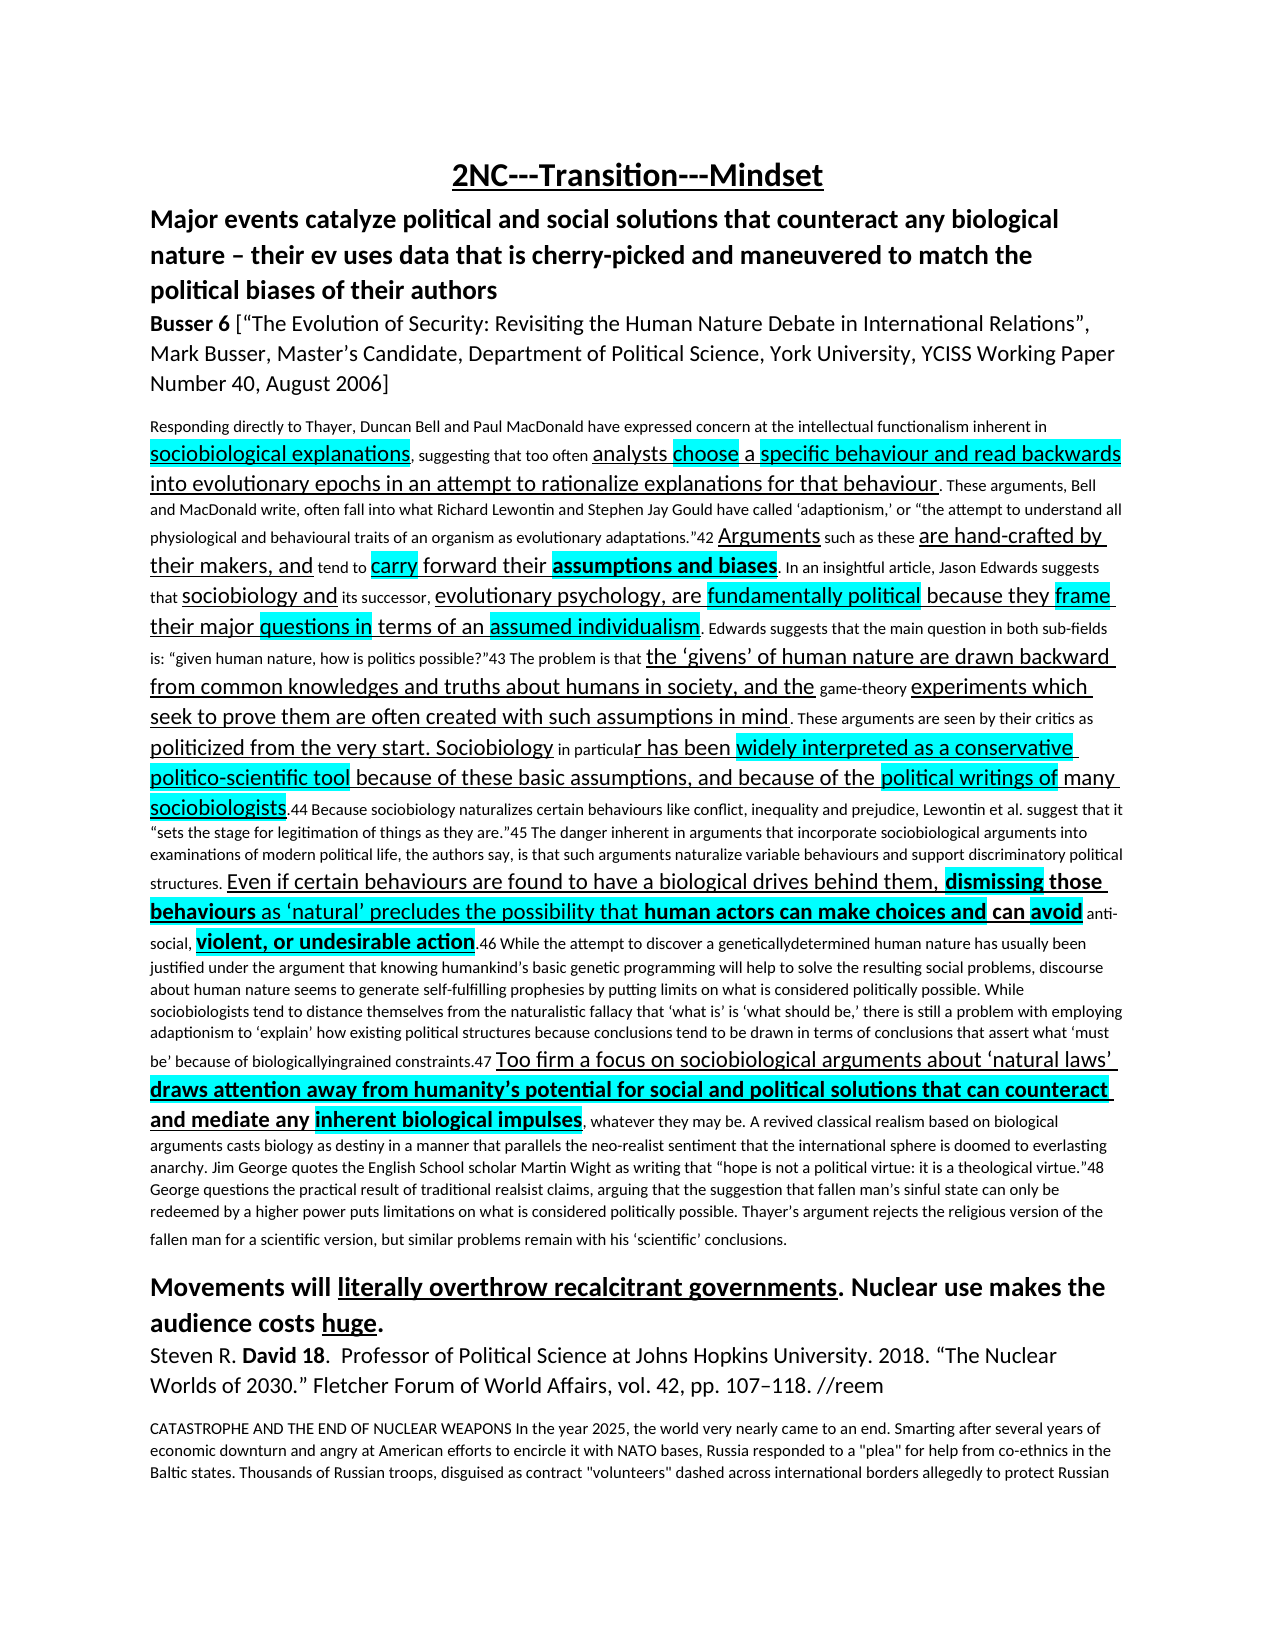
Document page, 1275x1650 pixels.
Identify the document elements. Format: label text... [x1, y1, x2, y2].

text Steven R. David 18. Professor of Political Science at Johns Hopkins University. 2018. “The Nuclear Worlds of 2030.” Fletcher Forum of World Affairs, vol. 42, pp. 107–118. //reem [150, 1341, 1125, 1400]
subtitle Major events catalyze political and social solutions that counteract any biological nature – their ev uses data that is cherry-picked and maneuvered to match the political biases of their authors [150, 202, 1125, 307]
subtitle Movements will literally overthrow recalcitrant governments. Nuclear use makes the audience costs huge. [150, 1270, 1125, 1339]
text Busser 6 [“The Evolution of Security: Revisiting the Human Nature Debate in International Relations”, Mark Busser, Master’s Candidate, Department of Political Science, York University, YCISS Working Paper Number 40, August 2006] [150, 309, 1125, 398]
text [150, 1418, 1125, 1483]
subtitle 2NC---Transition---Mindset [150, 154, 1125, 195]
text Responding directly to Thayer, Duncan Bell and Paul MacDonald have expressed concern at the intellectual functionalism inherent in sociobiological explanations, suggesting that too often analysts choose a specific behaviour and read backwards into evolutionary epochs in an attempt to rationalize explanations for that behaviour. These arguments, Bell and MacDonald write, often fall into what Richard Lewontin and Stephen Jay Gould have called ‘adaptionism,’ or “the attempt to understand all physiological and behavioural traits of an organism as evolutionary adaptations.”42 Arguments such as these are hand-crafted by their makers, and tend to carry forward their assumptions and biases. In an insightful article, Jason Edwards suggests that sociobiology and its successor, evolutionary psychology, are fundamentally political because they frame their major questions in terms of an assumed individualism. Edwards suggests that the main question in both sub-fields is: “given human nature, how is politics possible?”43 The problem is that the ‘givens’ of human nature are drawn backward from common knowledges and truths about humans in society, and the game-theory experiments which seek to prove them are often created with such assumptions in mind. These arguments are seen by their critics as politicized from the very start. Sociobiology in particular has been widely interpreted as a conservative politico-scientific tool because of these basic assumptions, and because of the political writings of many sociobiologists.44 Because sociobiology naturalizes certain behaviours like conflict, inequality and prejudice, Lewontin et al. suggest that it “sets the stage for legitimation of things as they are.”45 The danger inherent in arguments that incorporate sociobiological arguments into examinations of modern political life, the authors say, is that such arguments naturalize variable behaviours and support discriminatory political structures. Even if certain behaviours are found to have a biological drives behind them, dismissing those behaviours as ‘natural’ precludes the possibility that human actors can make choices and can avoid anti-social, violent, or undesirable action.46 While the attempt to discover a geneticallydetermined human nature has usually been justified under the argument that knowing humankind’s basic genetic programming will help to solve the resulting social problems, discourse about human nature seems to generate self-fulfilling prophesies by putting limits on what is considered politically possible. While sociobiologists tend to distance themselves from the naturalistic fallacy that ‘what is’ is ‘what should be,’ there is still a problem with employing adaptionism to ‘explain’ how existing political structures because conclusions tend to be drawn in terms of conclusions that assert what ‘must be’ because of biologicallyingrained constraints.47 Too firm a focus on sociobiological arguments about ‘natural laws’ draws attention away from humanity’s potential for social and political solutions that can counteract and mediate any inherent biological impulses, whatever they may be. A revived classical realism based on biological arguments casts biology as destiny in a manner that parallels the neo-realist sentiment that the international sphere is doomed to everlasting anarchy. Jim George quotes the English School scholar Martin Wight as writing that “hope is not a political virtue: it is a theological virtue.”48 George questions the practical result of traditional realsist claims, arguing that the suggestion that fallen man’s sinful state can only be redeemed by a higher power puts limitations on what is considered politically possible. Thayer’s argument rejects the religious version of the fallen man for a scientific version, but similar problems remain with his ‘scientific’ conclusions. [150, 416, 1125, 1251]
